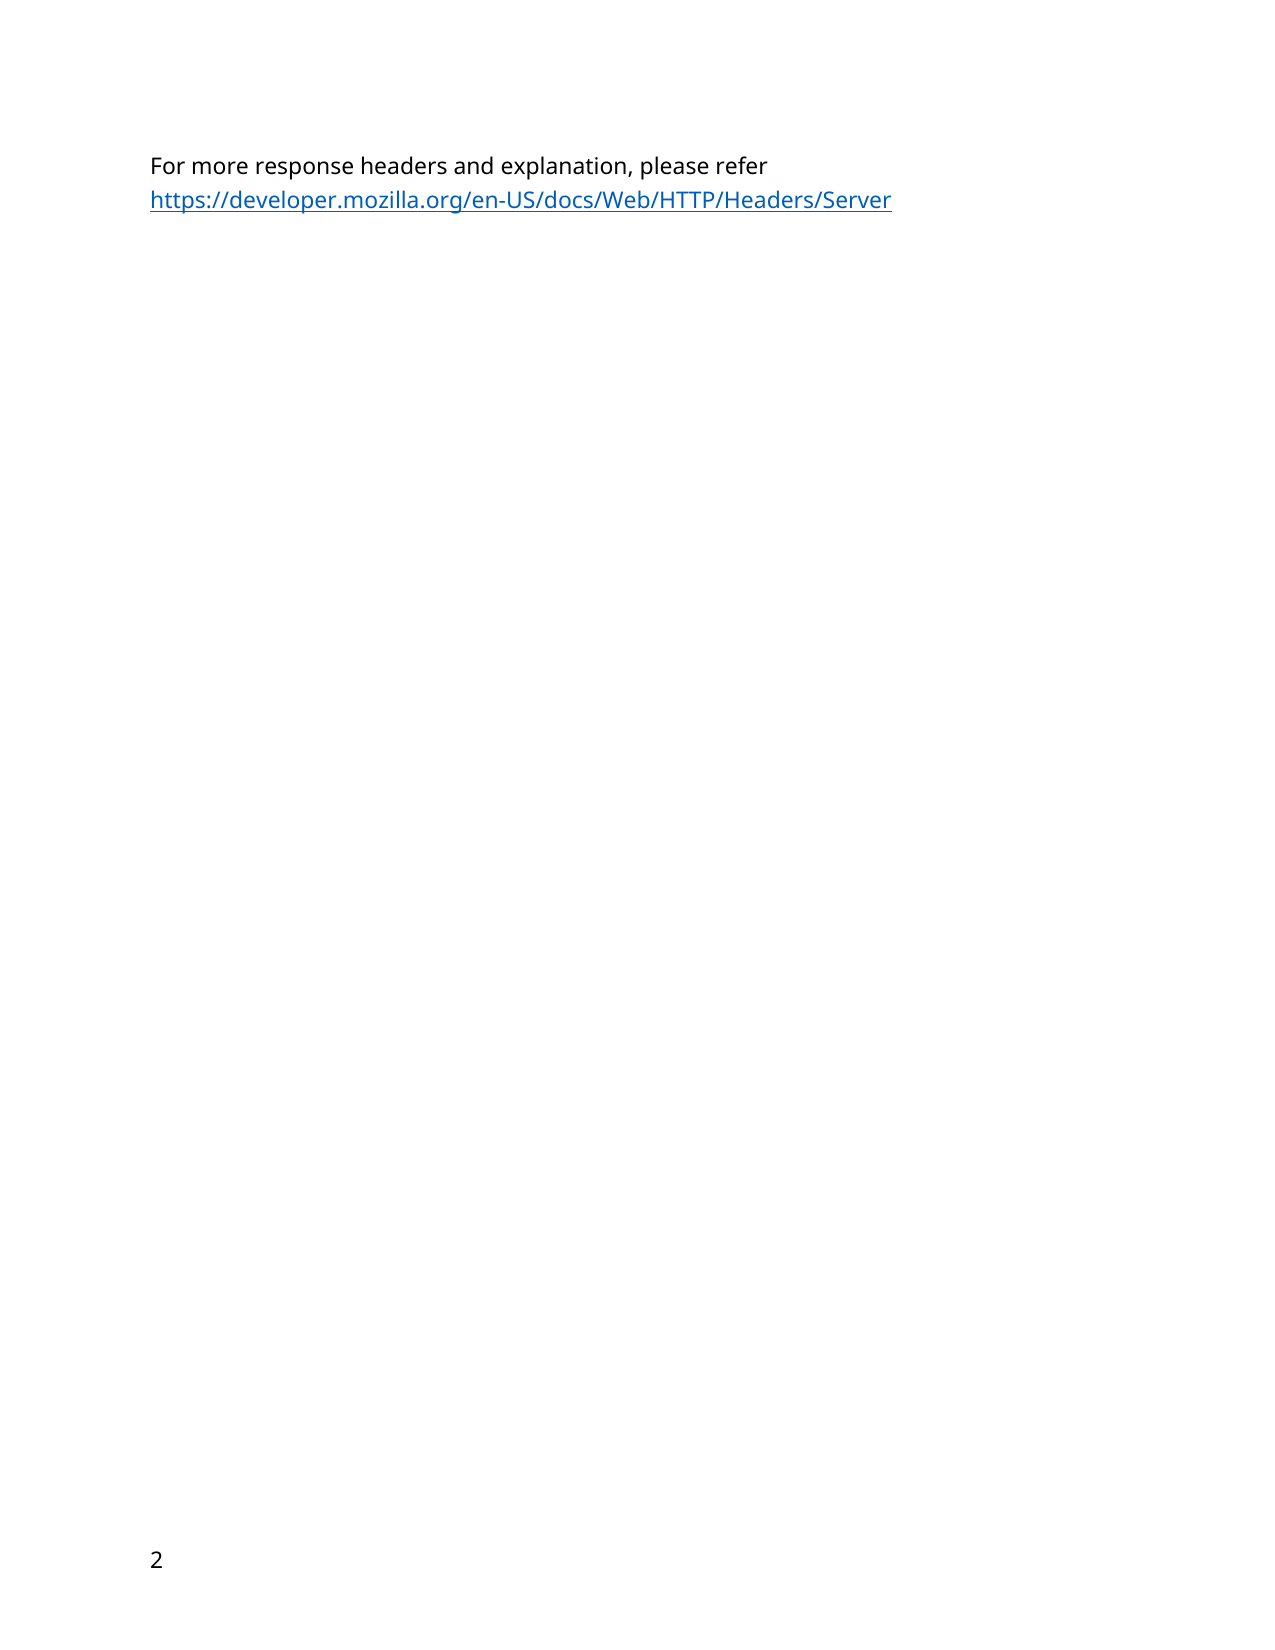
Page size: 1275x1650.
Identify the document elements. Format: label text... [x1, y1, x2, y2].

text For more response headers and explanation, please refer https://developer.mozilla.org/en-US/docs/Web/HTTP/Headers/Server [150, 150, 1125, 216]
